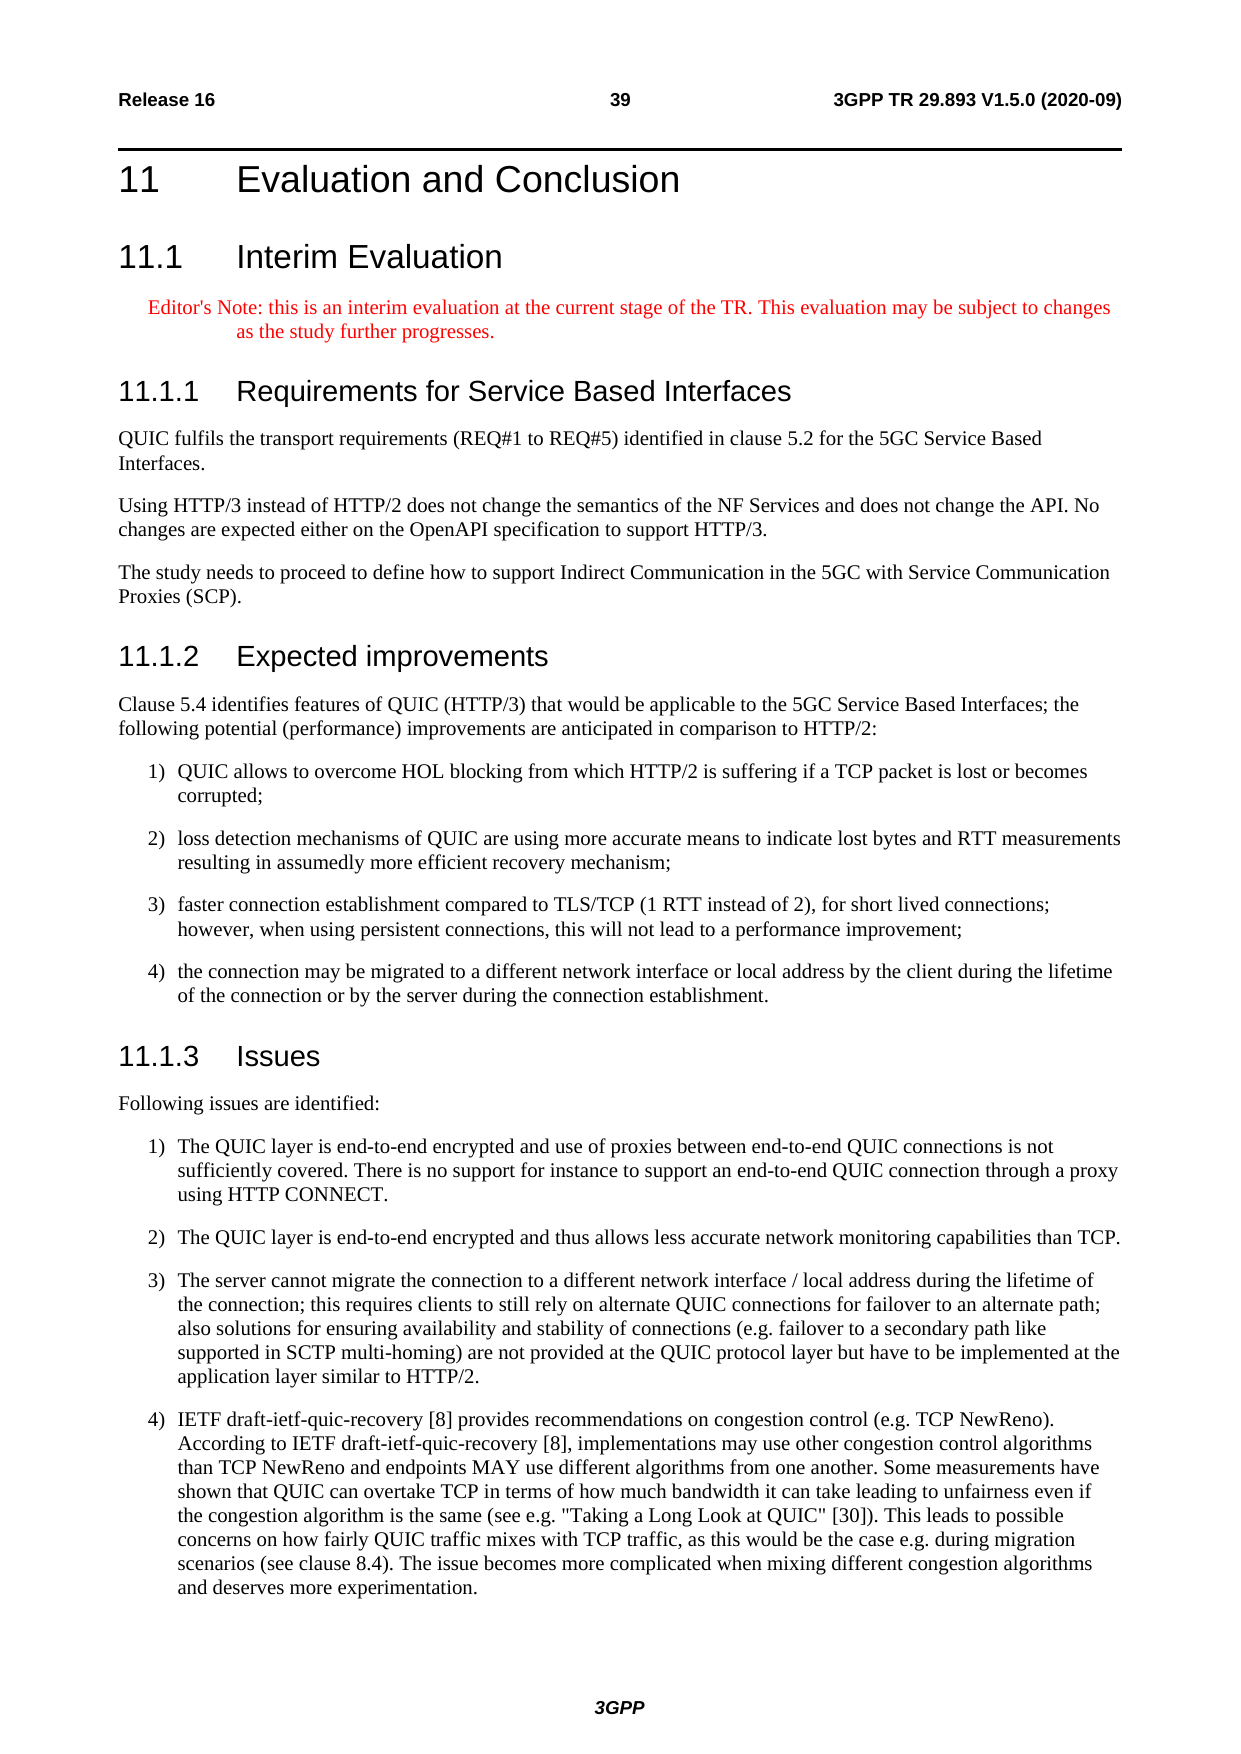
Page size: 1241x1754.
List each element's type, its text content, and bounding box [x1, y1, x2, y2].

text QUIC fulfils the transport requirements (REQ#1 to REQ#5) identified in clause 5.2 for the 5GC Service Based Interfaces. [118, 426, 1122, 474]
text 2) The QUIC layer is end-to-end encrypted and thus allows less accurate network monitoring capabilities than TCP. [148, 1225, 1122, 1249]
text Following issues are identified: [118, 1091, 1122, 1115]
text The study needs to proceed to define how to support Indirect Communication in the 5GC with Service Communication Proxies (SCP). [118, 560, 1122, 608]
text Editor's Note: this is an interim evaluation at the current stage of the TR. This evaluation may be subject to changes as the study further progresses. [148, 295, 1122, 343]
subtitle 11.1.2 Expected improvements [118, 639, 1122, 673]
text 1) The QUIC layer is end-to-end encrypted and use of proxies between end-to-end QUIC connections is not sufficiently covered. There is no support for instance to support an end-to-end QUIC connection through a proxy using HTTP CONNECT. [148, 1134, 1122, 1206]
subtitle 11 Evaluation and Conclusion [118, 151, 1122, 200]
subtitle 11.1.1 Requirements for Service Based Interfaces [118, 374, 1122, 408]
text Using HTTP/3 instead of HTTP/2 does not change the semantics of the NF Services and does not change the API. No changes are expected either on the OpenAPI specification to support HTTP/3. [118, 493, 1122, 541]
text 4) IETF draft-ietf-quic-recovery [8] provides recommendations on congestion control (e.g. TCP NewReno). According to IETF draft-ietf-quic-recovery [8], implementations may use other congestion control algorithms than TCP NewReno and endpoints MAY use different algorithms from one another. Some measurements have shown that QUIC can overtake TCP in terms of how much bandwidth it can take leading to unfairness even if the congestion algorithm is the same (see e.g. "Taking a Long Look at QUIC" [30]). This leads to possible concerns on how fairly QUIC traffic mixes with TCP traffic, as this would be the case e.g. during migration scenarios (see clause 8.4). The issue becomes more complicated when mixing different congestion algorithms and deserves more experimentation. [148, 1407, 1122, 1599]
text 3) faster connection establishment compared to TLS/TCP (1 RTT instead of 2), for short lived connections; however, when using persistent connections, this will not lead to a performance improvement; [148, 892, 1122, 941]
text 4) the connection may be migrated to a different network interface or local address by the client during the lifetime of the connection or by the server during the connection establishment. [148, 959, 1122, 1007]
text 2) loss detection mechanisms of QUIC are using more accurate means to indicate lost bytes and RTT measurements resulting in assumedly more efficient recovery mechanism; [148, 826, 1122, 874]
text Clause 5.4 identifies features of QUIC (HTTP/3) that would be applicable to the 5GC Service Based Interfaces; the following potential (performance) improvements are anticipated in comparison to HTTP/2: [118, 692, 1122, 740]
subtitle 11.1.3 Issues [118, 1039, 1122, 1072]
text 3) The server cannot migrate the connection to a different network interface / local address during the lifetime of the connection; this requires clients to still rely on alternate QUIC connections for failover to an alternate path; also solutions for ensuring availability and stability of connections (e.g. failover to a secondary path like supported in SCTP multi-homing) are not provided at the QUIC protocol layer but have to be implemented at the application layer similar to HTTP/2. [148, 1267, 1122, 1388]
subtitle 11.1 Interim Evaluation [118, 237, 1122, 276]
text 1) QUIC allows to overcome HOL blocking from which HTTP/2 is suffering if a TCP packet is lost or becomes corrupted; [148, 759, 1122, 807]
